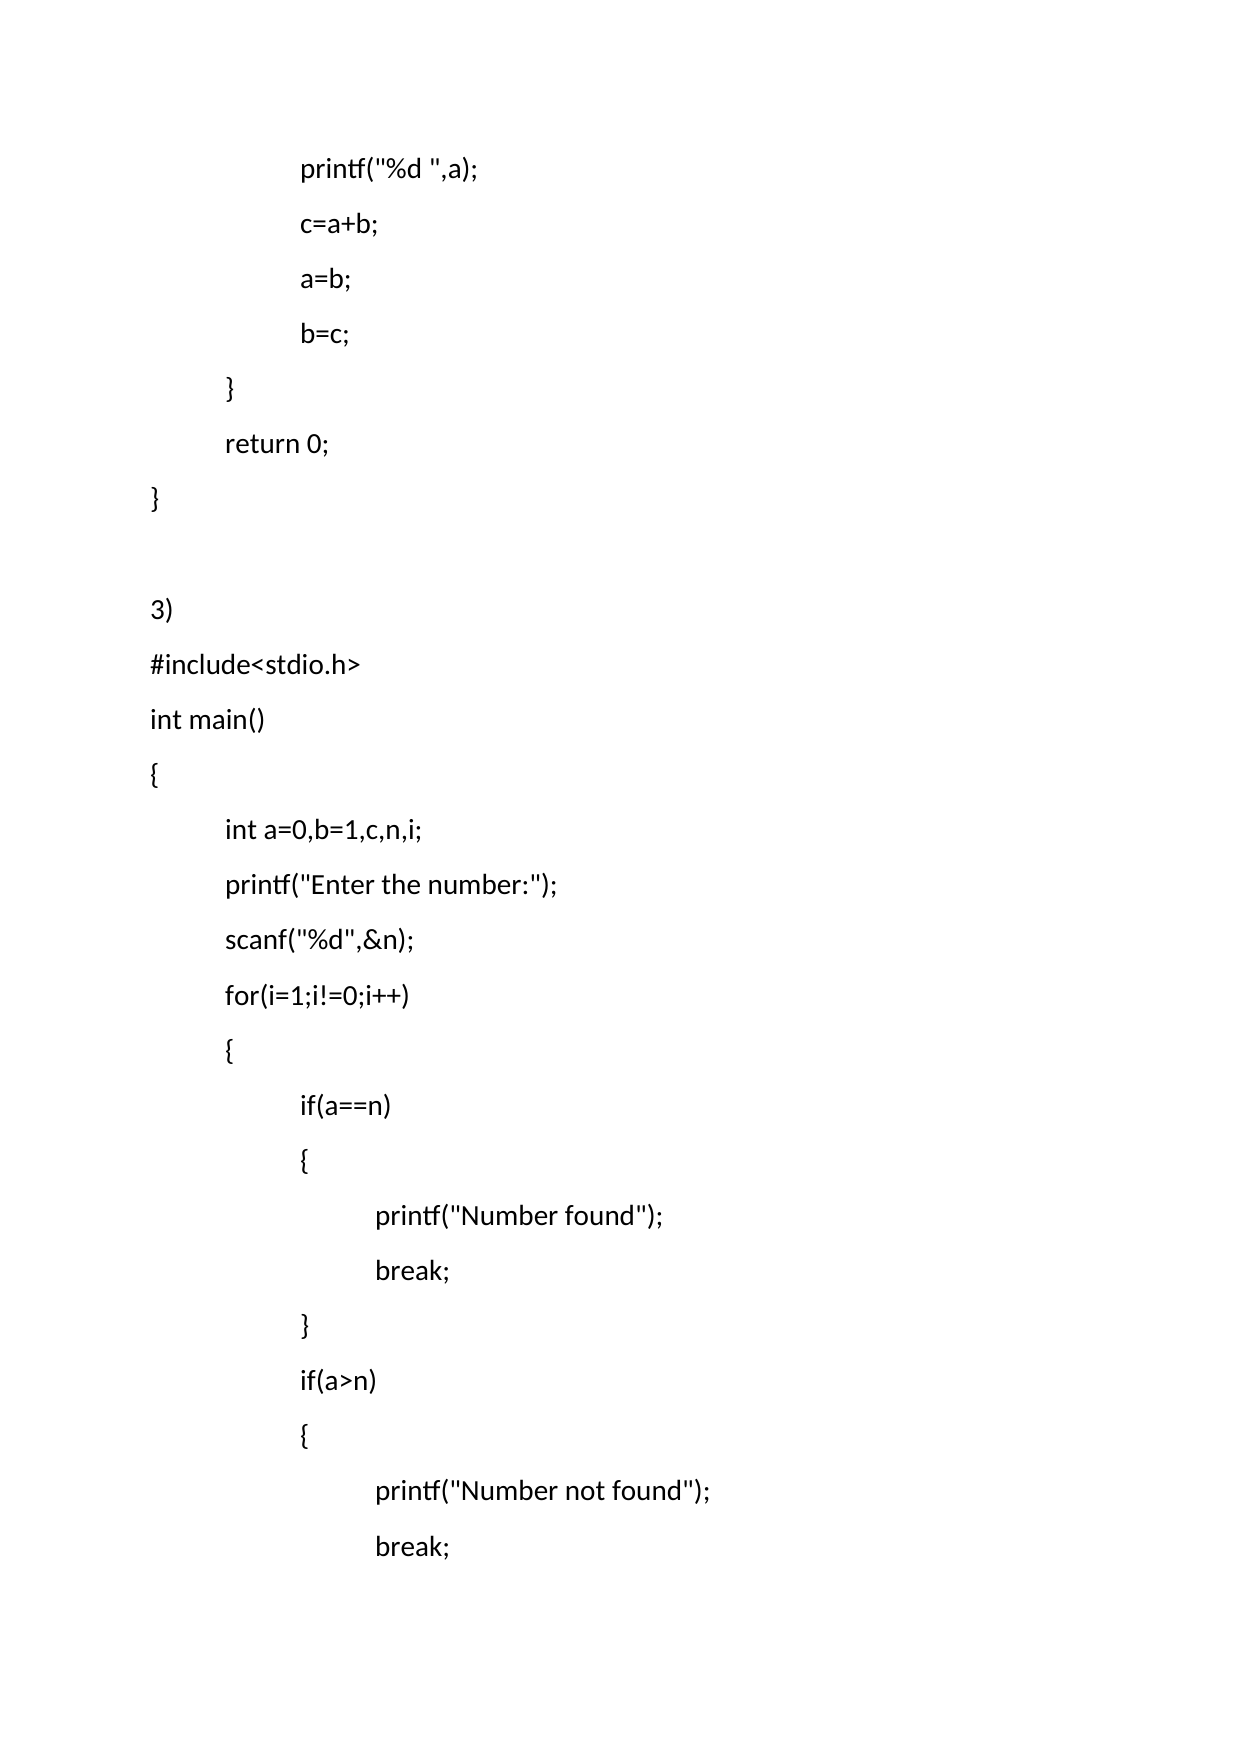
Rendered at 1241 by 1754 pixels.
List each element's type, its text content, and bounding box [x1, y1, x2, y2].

text printf("%d ",a); [150, 150, 1090, 186]
text break; [150, 1252, 1090, 1288]
text int a=0,b=1,c,n,i; [150, 811, 1090, 847]
text { [150, 1417, 1090, 1453]
text { [150, 1032, 1090, 1067]
text } [150, 481, 1090, 516]
text a=b; [150, 260, 1090, 296]
text int main() [150, 701, 1090, 737]
text #include<stdio.h> [150, 646, 1090, 682]
text for(i=1;i!=0;i++) [150, 977, 1090, 1012]
text 3) [150, 591, 1090, 626]
text } [150, 370, 1090, 406]
text break; [150, 1528, 1090, 1563]
text return 0; [150, 426, 1090, 461]
text scanf("%d",&n); [150, 921, 1090, 957]
text { [150, 756, 1090, 792]
text printf("Number not found"); [150, 1472, 1090, 1508]
text { [150, 1142, 1090, 1177]
text if(a>n) [150, 1362, 1090, 1398]
text printf("Enter the number:"); [150, 866, 1090, 902]
text if(a==n) [150, 1087, 1090, 1122]
text c=a+b; [150, 205, 1090, 241]
text } [150, 1307, 1090, 1343]
text printf("Number found"); [150, 1197, 1090, 1233]
text b=c; [150, 315, 1090, 351]
